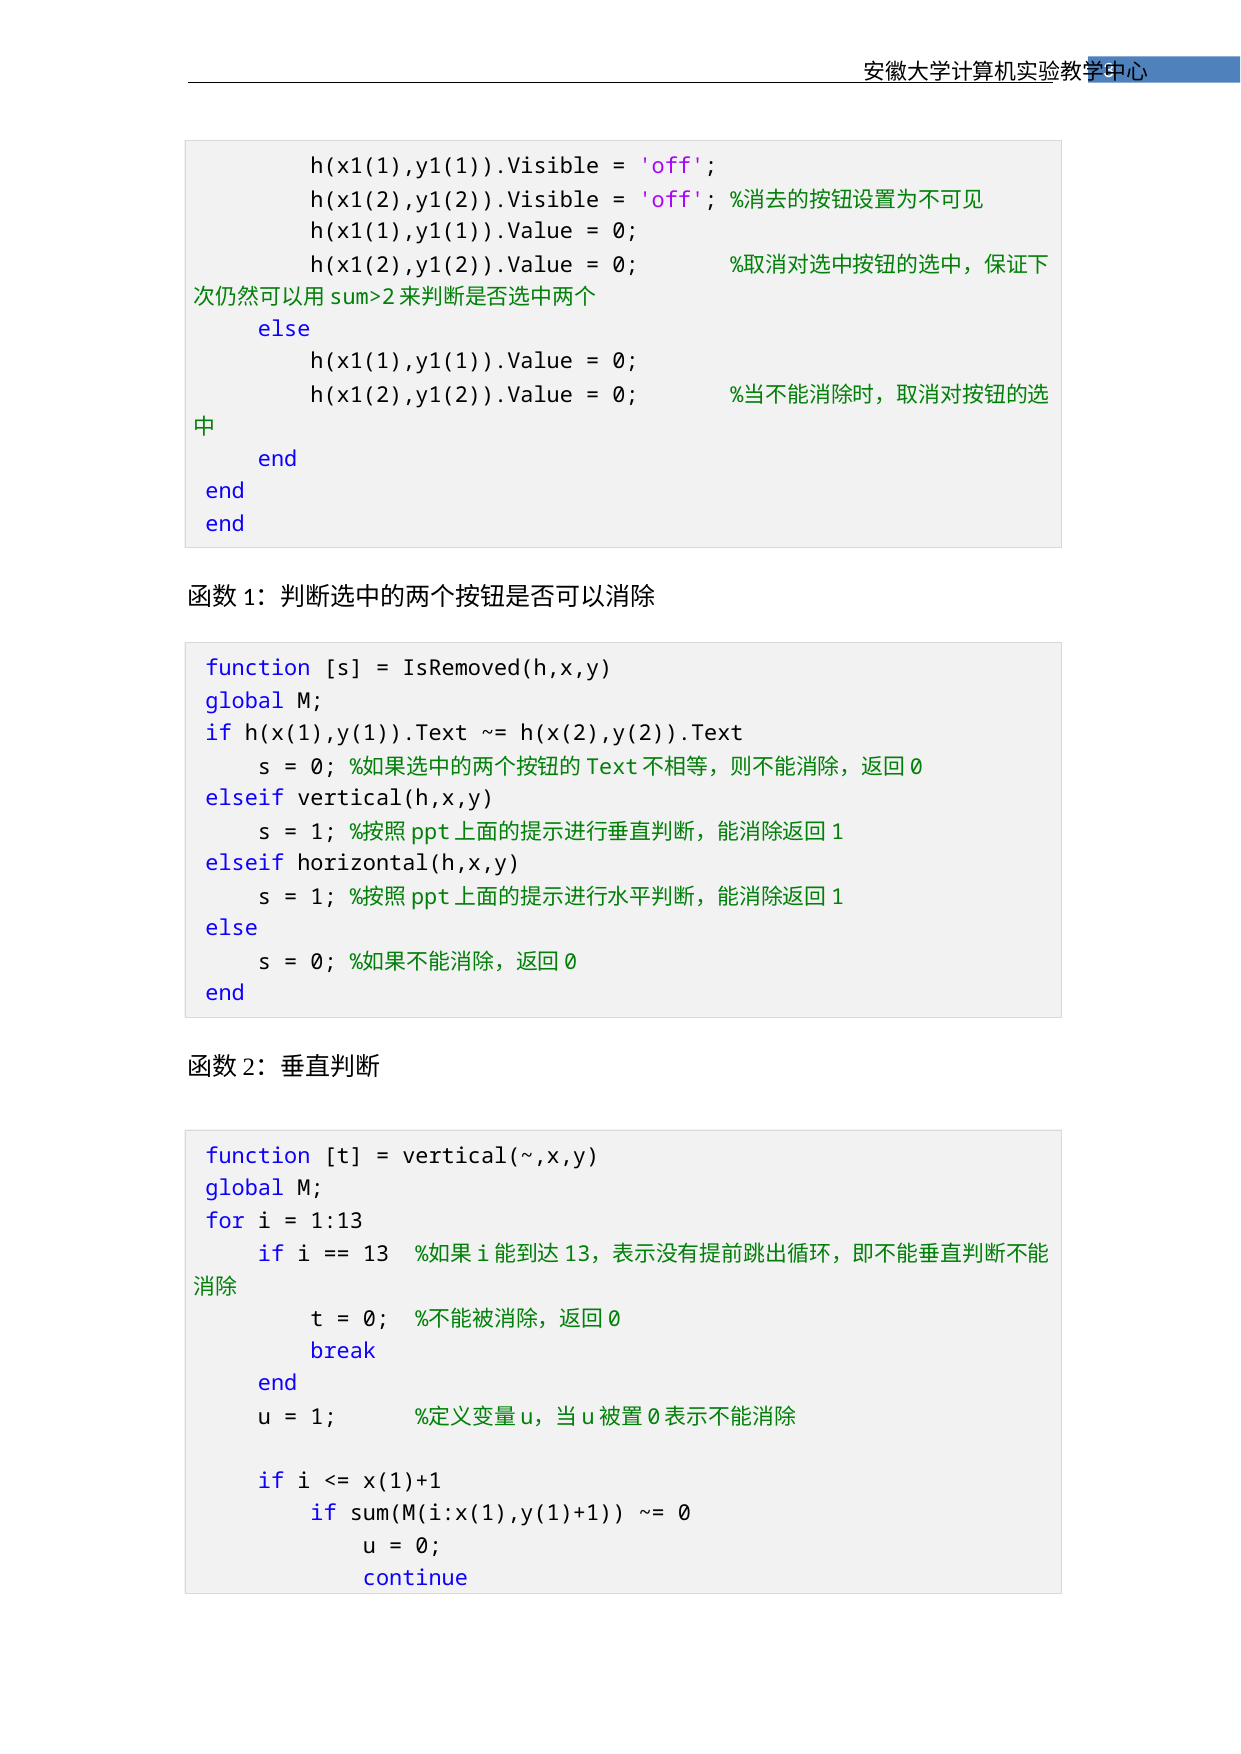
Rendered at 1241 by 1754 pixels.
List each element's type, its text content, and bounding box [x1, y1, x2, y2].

text t = 0; %不能被消除，返回0 [186, 1292, 1061, 1324]
text h(x1(1),y1(1)).Value = 0; [186, 335, 1061, 368]
text h(x1(2),y1(2)).Visible = 'off'; %消去的按钮设置为不可见 [186, 173, 1061, 205]
text continue [186, 1552, 1061, 1593]
text s = 0; %如果不能消除，返回0 [186, 934, 1061, 967]
text for i = 1:13 [186, 1194, 1061, 1227]
text if i == 13 %如果i能到达13，表示没有提前跳出循环，即不能垂直判断不能消除 [186, 1227, 1061, 1292]
text end [186, 498, 1061, 547]
text elseif vertical(h,x,y) [186, 772, 1061, 804]
text h(x1(1),y1(1)).Value = 0; [186, 205, 1061, 238]
text h(x1(2),y1(2)).Value = 0; %当不能消除时，取消对按钮的选中 [186, 368, 1061, 433]
text h(x1(1),y1(1)).Visible = 'off'; [186, 141, 1061, 173]
text end [186, 433, 1061, 465]
text global M; [186, 1162, 1061, 1194]
text s = 1; %按照ppt上面的提示进行垂直判断，能消除返回1 [186, 804, 1061, 837]
text end [186, 465, 1061, 498]
text end [186, 967, 1061, 1017]
text u = 0; [186, 1519, 1061, 1552]
text else [186, 902, 1061, 934]
text break [186, 1324, 1061, 1357]
text if i <= x(1)+1 [186, 1454, 1061, 1487]
text if sum(M(i:x(1),y(1)+1)) ~= 0 [186, 1487, 1061, 1519]
text end [186, 1357, 1061, 1389]
text if h(x(1),y(1)).Text ~= h(x(2),y(2)).Text [186, 707, 1061, 739]
text global M; [186, 674, 1061, 707]
text s = 1; %按照ppt上面的提示进行水平判断，能消除返回1 [186, 869, 1061, 902]
text 函数2：垂直判断 [187, 1032, 1053, 1097]
text function [s] = IsRemoved(h,x,y) [186, 643, 1061, 674]
text u = 1; %定义变量u，当u被置0表示不能消除 [186, 1389, 1061, 1422]
text function [t] = vertical(~,x,y) [186, 1131, 1061, 1162]
text else [186, 303, 1061, 335]
text elseif horizontal(h,x,y) [186, 837, 1061, 869]
text h(x1(2),y1(2)).Value = 0; %取消对选中按钮的选中，保证下次仍然可以用sum>2来判断是否选中两个 [186, 238, 1061, 303]
text 函数1：判断选中的两个按钮是否可以消除 [187, 562, 1053, 627]
text s = 0; %如果选中的两个按钮的Text不相等，则不能消除，返回0 [186, 739, 1061, 772]
